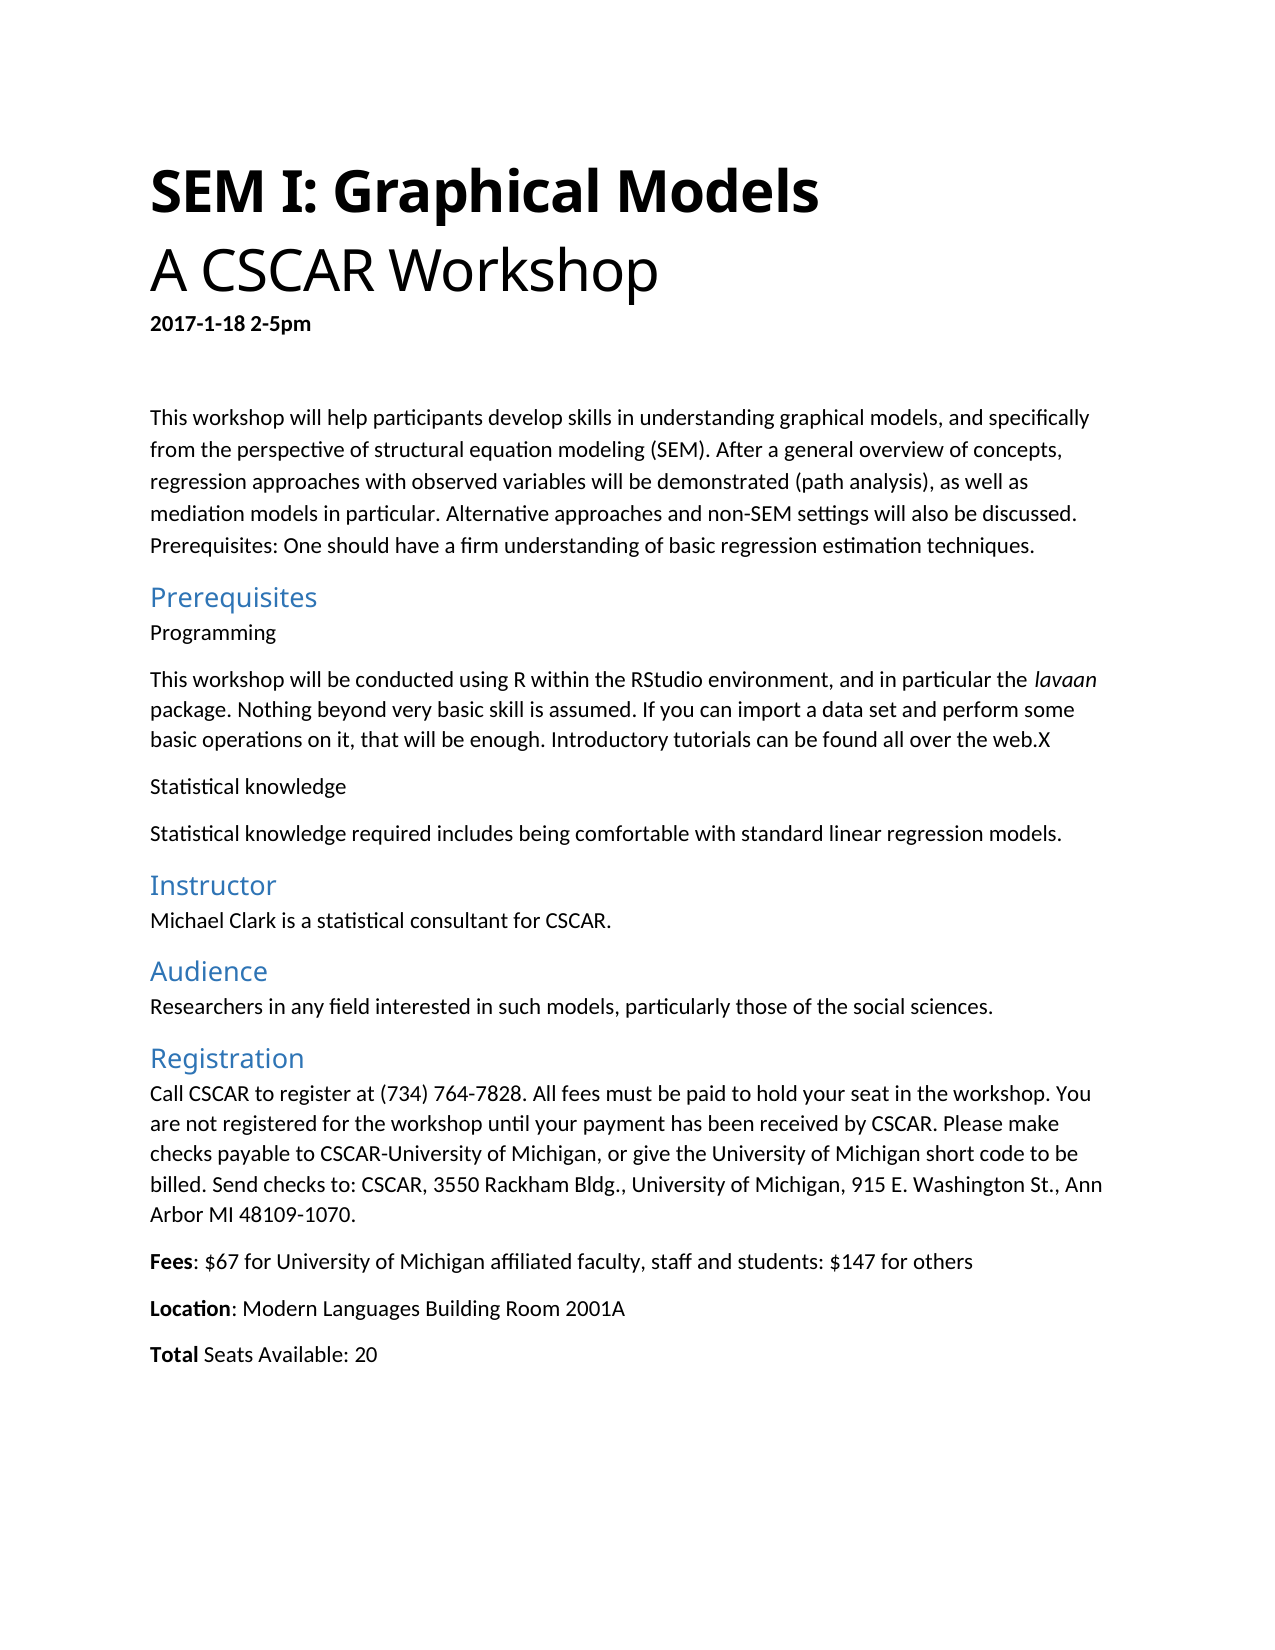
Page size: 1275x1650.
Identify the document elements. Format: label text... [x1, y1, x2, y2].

subtitle Prerequisites [150, 578, 1125, 615]
text This workshop will help participants develop skills in understanding graphical models, and specifically from the perspective of structural equation modeling (SEM). After a general overview of concepts, regression approaches with observed variables will be demonstrated (path analysis), as well as mediation models in particular. Alternative approaches and non-SEM settings will also be discussed. Prerequisites: One should have a firm understanding of basic regression estimation techniques. [150, 403, 1125, 559]
subtitle Instructor [150, 866, 1125, 903]
subtitle Audience [150, 953, 1125, 989]
title SEM I: Graphical Models A CSCAR Workshop [150, 150, 1125, 309]
subtitle Registration [150, 1039, 1125, 1076]
